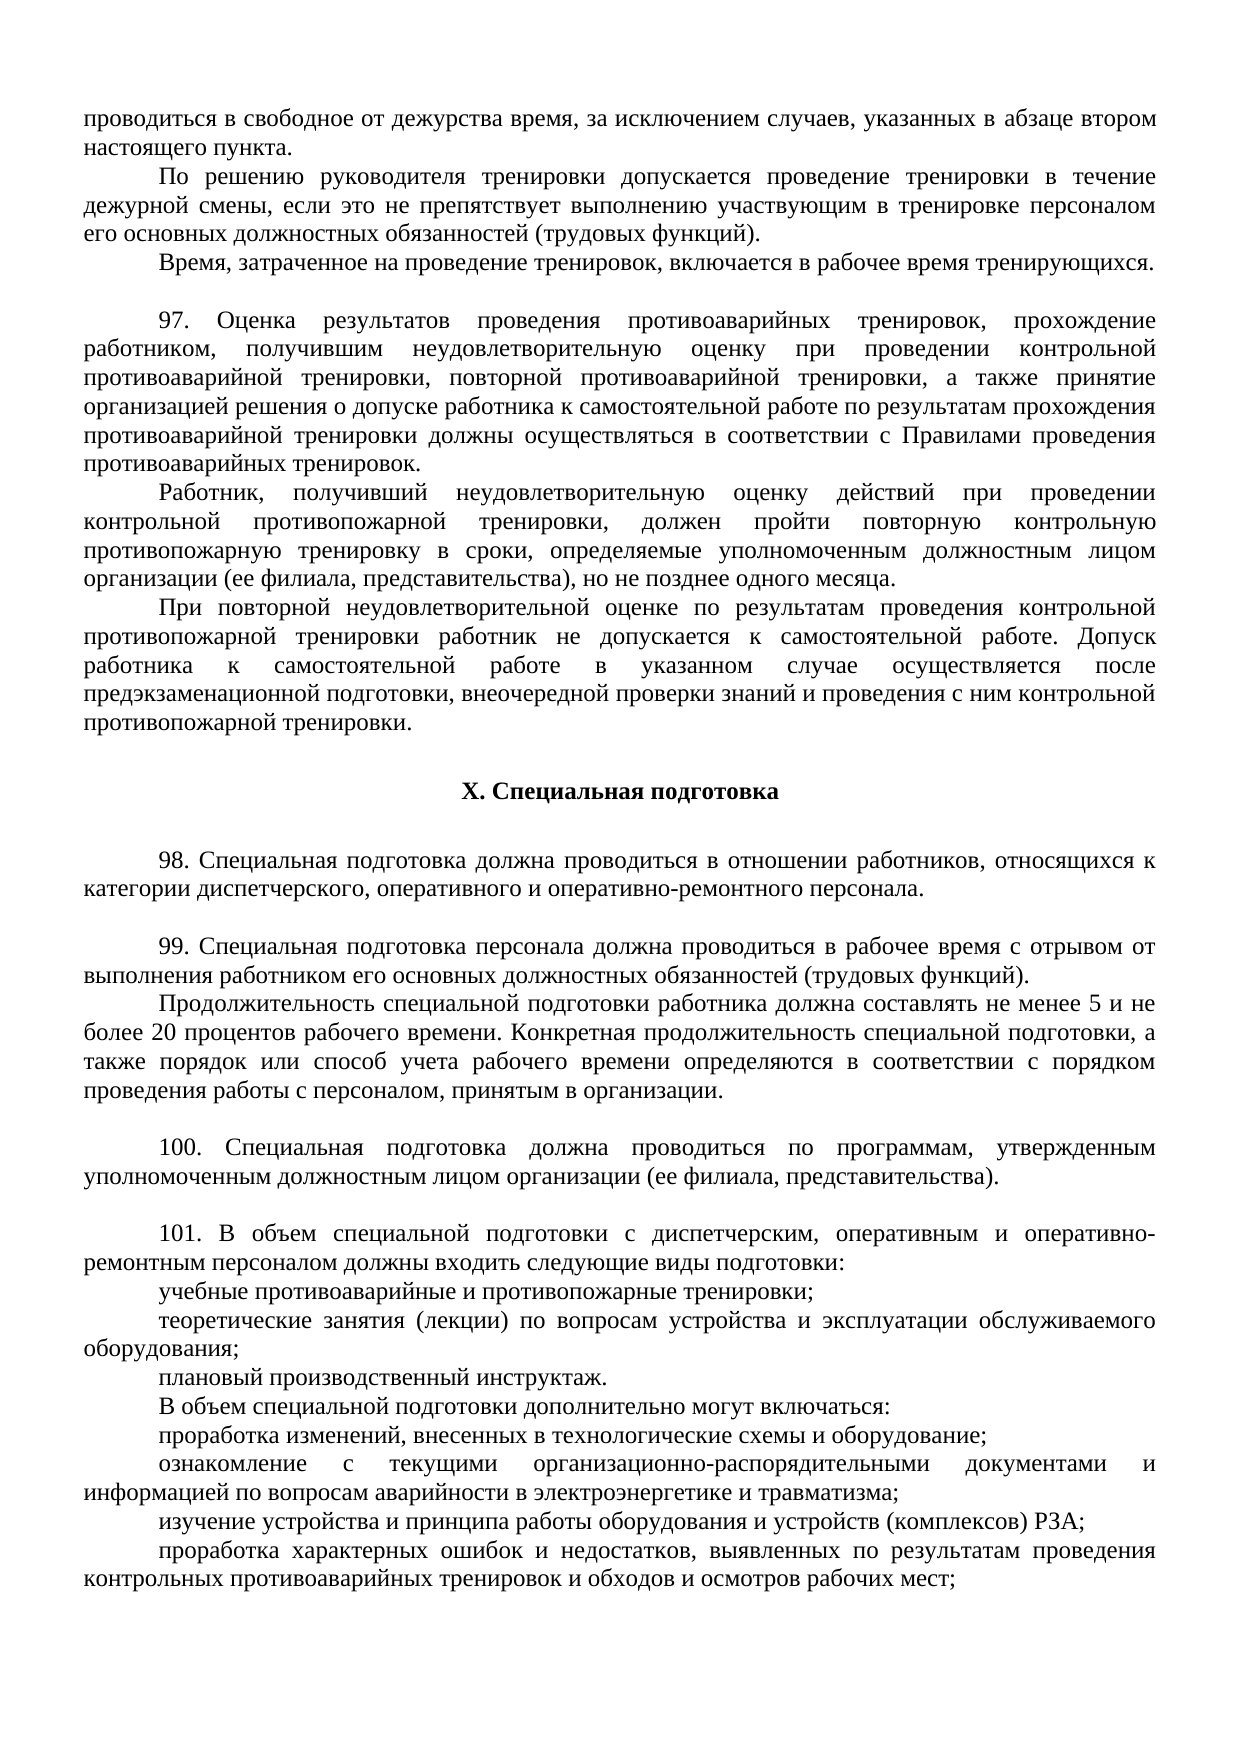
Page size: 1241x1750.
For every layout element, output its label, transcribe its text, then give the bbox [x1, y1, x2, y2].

text 99. Специальная подготовка персонала должна проводиться в рабочее время с отрывом от выполнения работником его основных должностных обязанностей (трудовых функций). [83, 931, 1157, 988]
text В объем специальной подготовки дополнительно могут включаться: [83, 1391, 1157, 1420]
text изучение устройства и принципа работы оборудования и устройств (комплексов) РЗА; [83, 1506, 1157, 1535]
text 100. Специальная подготовка должна проводиться по программам, утвержденным уполномоченным должностным лицом организации (ее филиала, представительства). [83, 1132, 1157, 1190]
text проработка характерных ошибок и недостатков, выявленных по результатам проведения контрольных противоаварийных тренировок и обходов и осмотров рабочих мест; [83, 1535, 1157, 1592]
text учебные противоаварийные и противопожарные тренировки; [83, 1276, 1157, 1305]
text При повторной неудовлетворительной оценке по результатам проведения контрольной противопожарной тренировки работник не допускается к самостоятельной работе. Допуск работника к самостоятельной работе в указанном случае осуществляется после предэкзаменационной подготовки, внеочередной проверки знаний и проведения с ним контрольной противопожарной тренировки. [83, 592, 1157, 736]
text теоретические занятия (лекции) по вопросам устройства и эксплуатации обслуживаемого оборудования; [83, 1305, 1157, 1362]
text 101. В объем специальной подготовки с диспетчерским, оперативным и оперативно-ремонтным персоналом должны входить следующие виды подготовки: [83, 1218, 1157, 1276]
subtitle X. Специальная подготовка [83, 776, 1157, 805]
text 97. Оценка результатов проведения противоаварийных тренировок, прохождение работником, получившим неудовлетворительную оценку при проведении контрольной противоаварийной тренировки, повторной противоаварийной тренировки, а также принятие организацией решения о допуске работника к самостоятельной работе по результатам прохождения противоаварийной тренировки должны осуществляться в соответствии с Правилами проведения противоаварийных тренировок. [83, 305, 1157, 477]
text Работник, получивший неудовлетворительную оценку действий при проведении контрольной противопожарной тренировки, должен пройти повторную контрольную противопожарную тренировку в сроки, определяемые уполномоченным должностным лицом организации (ее филиала, представительства), но не позднее одного месяца. [83, 477, 1157, 592]
text По решению руководителя тренировки допускается проведение тренировки в течение дежурной смены, если это не препятствует выполнению участвующим в тренировке персоналом его основных должностных обязанностей (трудовых функций). [83, 161, 1157, 247]
text Время, затраченное на проведение тренировок, включается в рабочее время тренирующихся. [83, 247, 1157, 276]
text проработка изменений, внесенных в технологические схемы и оборудование; [83, 1420, 1157, 1448]
text ознакомление с текущими организационно-распорядительными документами и информацией по вопросам аварийности в электроэнергетике и травматизма; [83, 1448, 1157, 1506]
text Продолжительность специальной подготовки работника должна составлять не менее 5 и не более 20 процентов рабочего времени. Конкретная продолжительность специальной подготовки, а также порядок или способ учета рабочего времени определяются в соответствии с порядком проведения работы с персоналом, принятым в организации. [83, 988, 1157, 1103]
text 98. Специальная подготовка должна проводиться в отношении работников, относящихся к категории диспетчерского, оперативного и оперативно-ремонтного персонала. [83, 845, 1157, 902]
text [83, 103, 1157, 161]
text плановый производственный инструктаж. [83, 1362, 1157, 1391]
